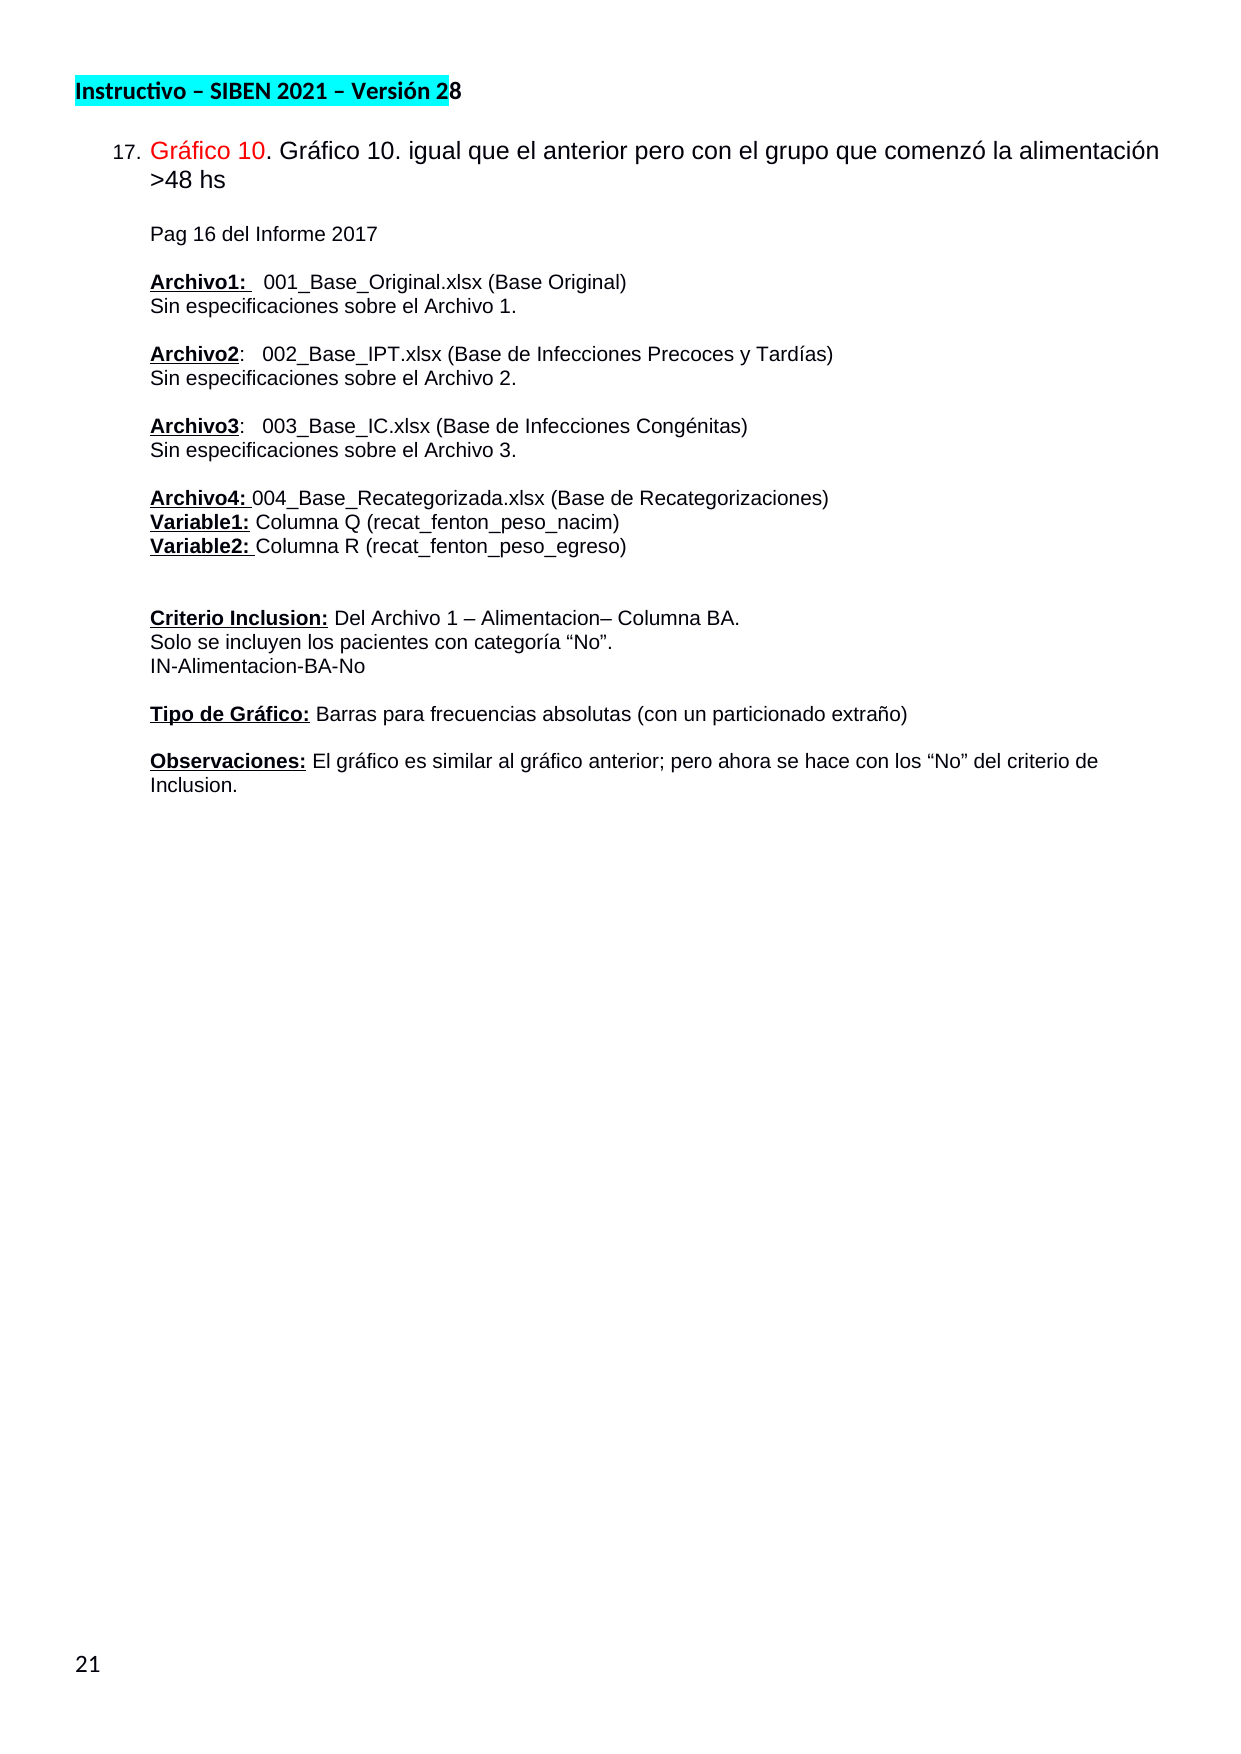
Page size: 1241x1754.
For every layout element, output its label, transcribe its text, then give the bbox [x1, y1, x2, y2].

list Gráfico 10. Gráfico 10. igual que el anterior pero con el grupo que comenzó la alimentación >48 hs Pag 16 del Informe 2017 Archivo1: 001_Base_Original.xlsx (Base Original) Sin especificaciones sobre el Archivo 1. Archivo2: 002_Base_IPT.xlsx (Base de Infecciones Precoces y Tardías) Sin especificaciones sobre el Archivo 2. Archivo3: 003_Base_IC.xlsx (Base de Infecciones Congénitas) Sin especificaciones sobre el Archivo 3. Archivo4: 004_Base_Recategorizada.xlsx (Base de Recategorizaciones) Variable1: Columna Q (recat_fenton_peso_nacim) Variable2: Columna R (recat_fenton_peso_egreso) Criterio Inclusion: Del Archivo 1 – Alimentacion– Columna BA. Solo se incluyen los pacientes con categoría “No”. IN-Alimentacion-BA-No Tipo de Gráfico: Barras para frecuencias absolutas (con un particionado extraño) Observaciones: El gráfico es similar al gráfico anterior; pero ahora se hace con los “No” del criterio de Inclusion. [112, 136, 1165, 797]
